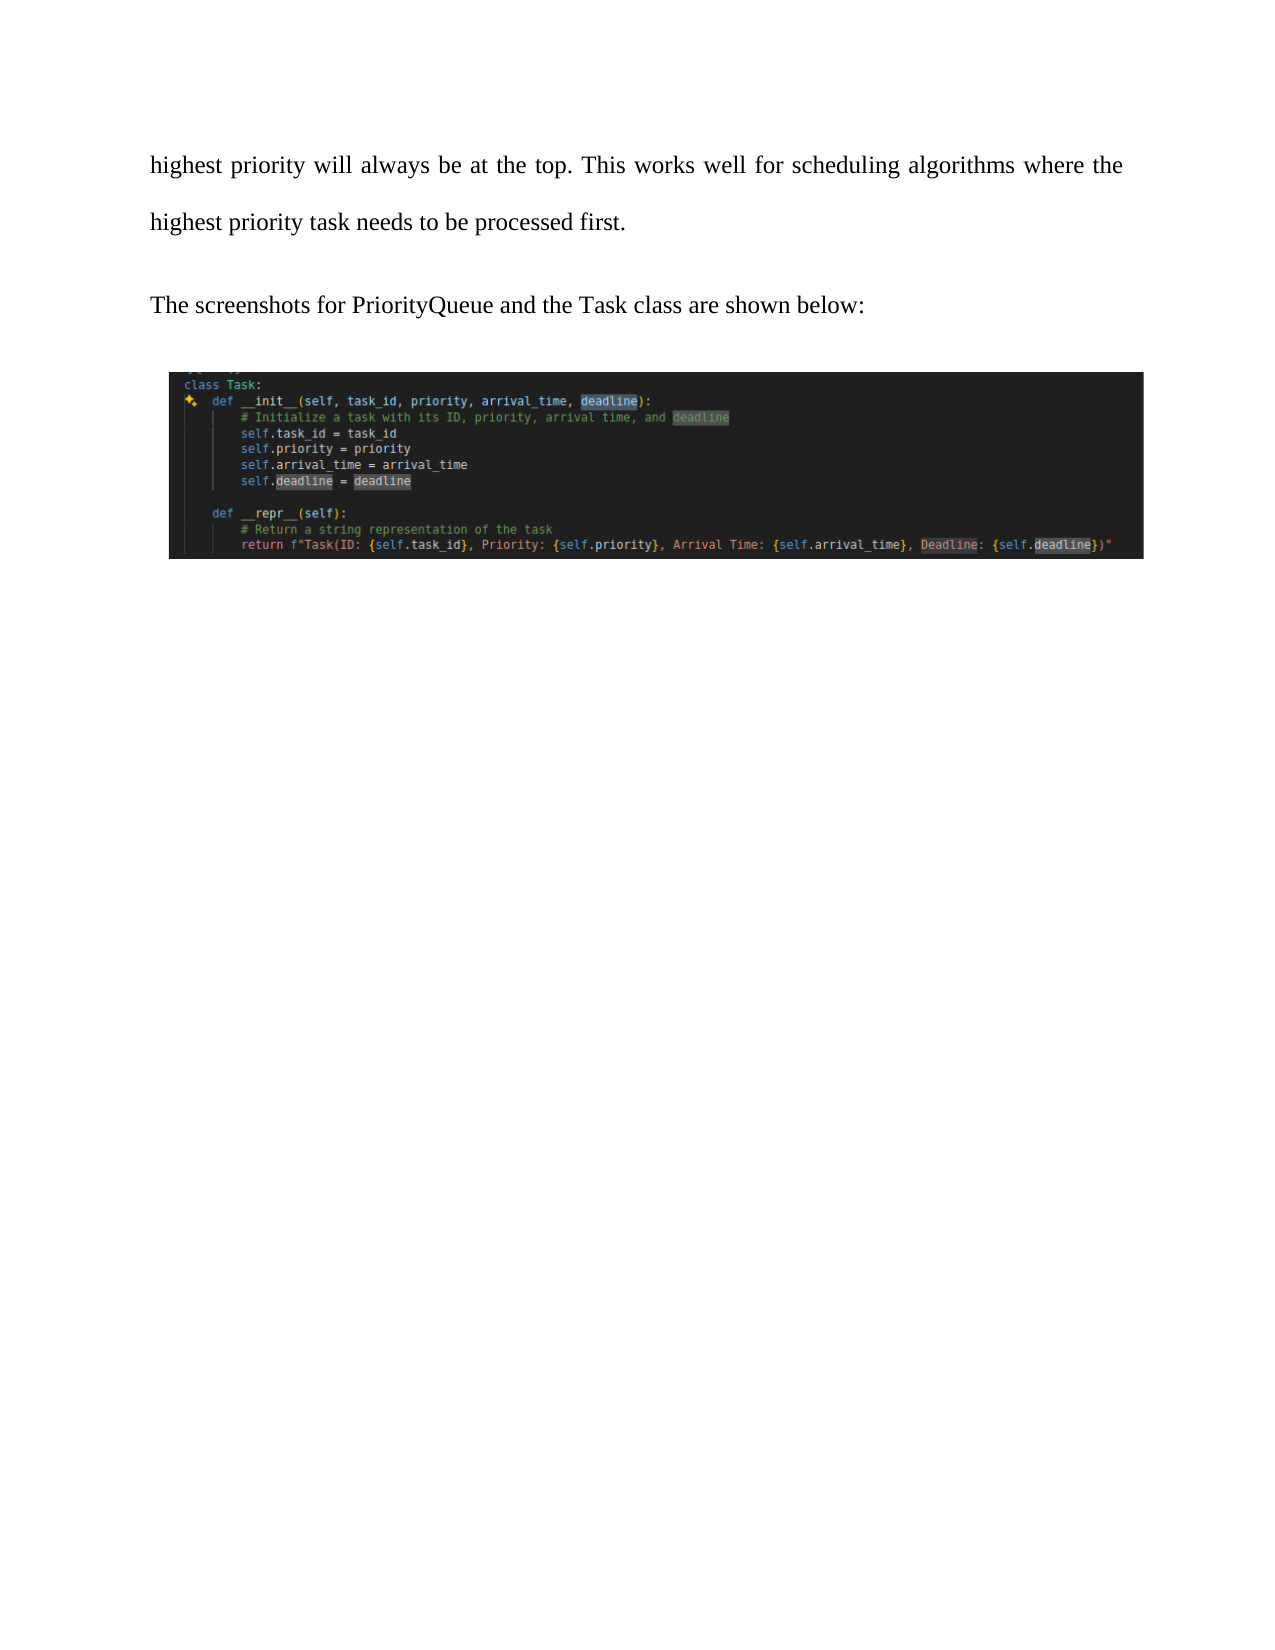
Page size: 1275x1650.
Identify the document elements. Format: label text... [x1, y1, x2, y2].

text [150, 150, 1125, 236]
text The screenshots for PriorityQueue and the Task class are shown below: [150, 290, 1125, 319]
